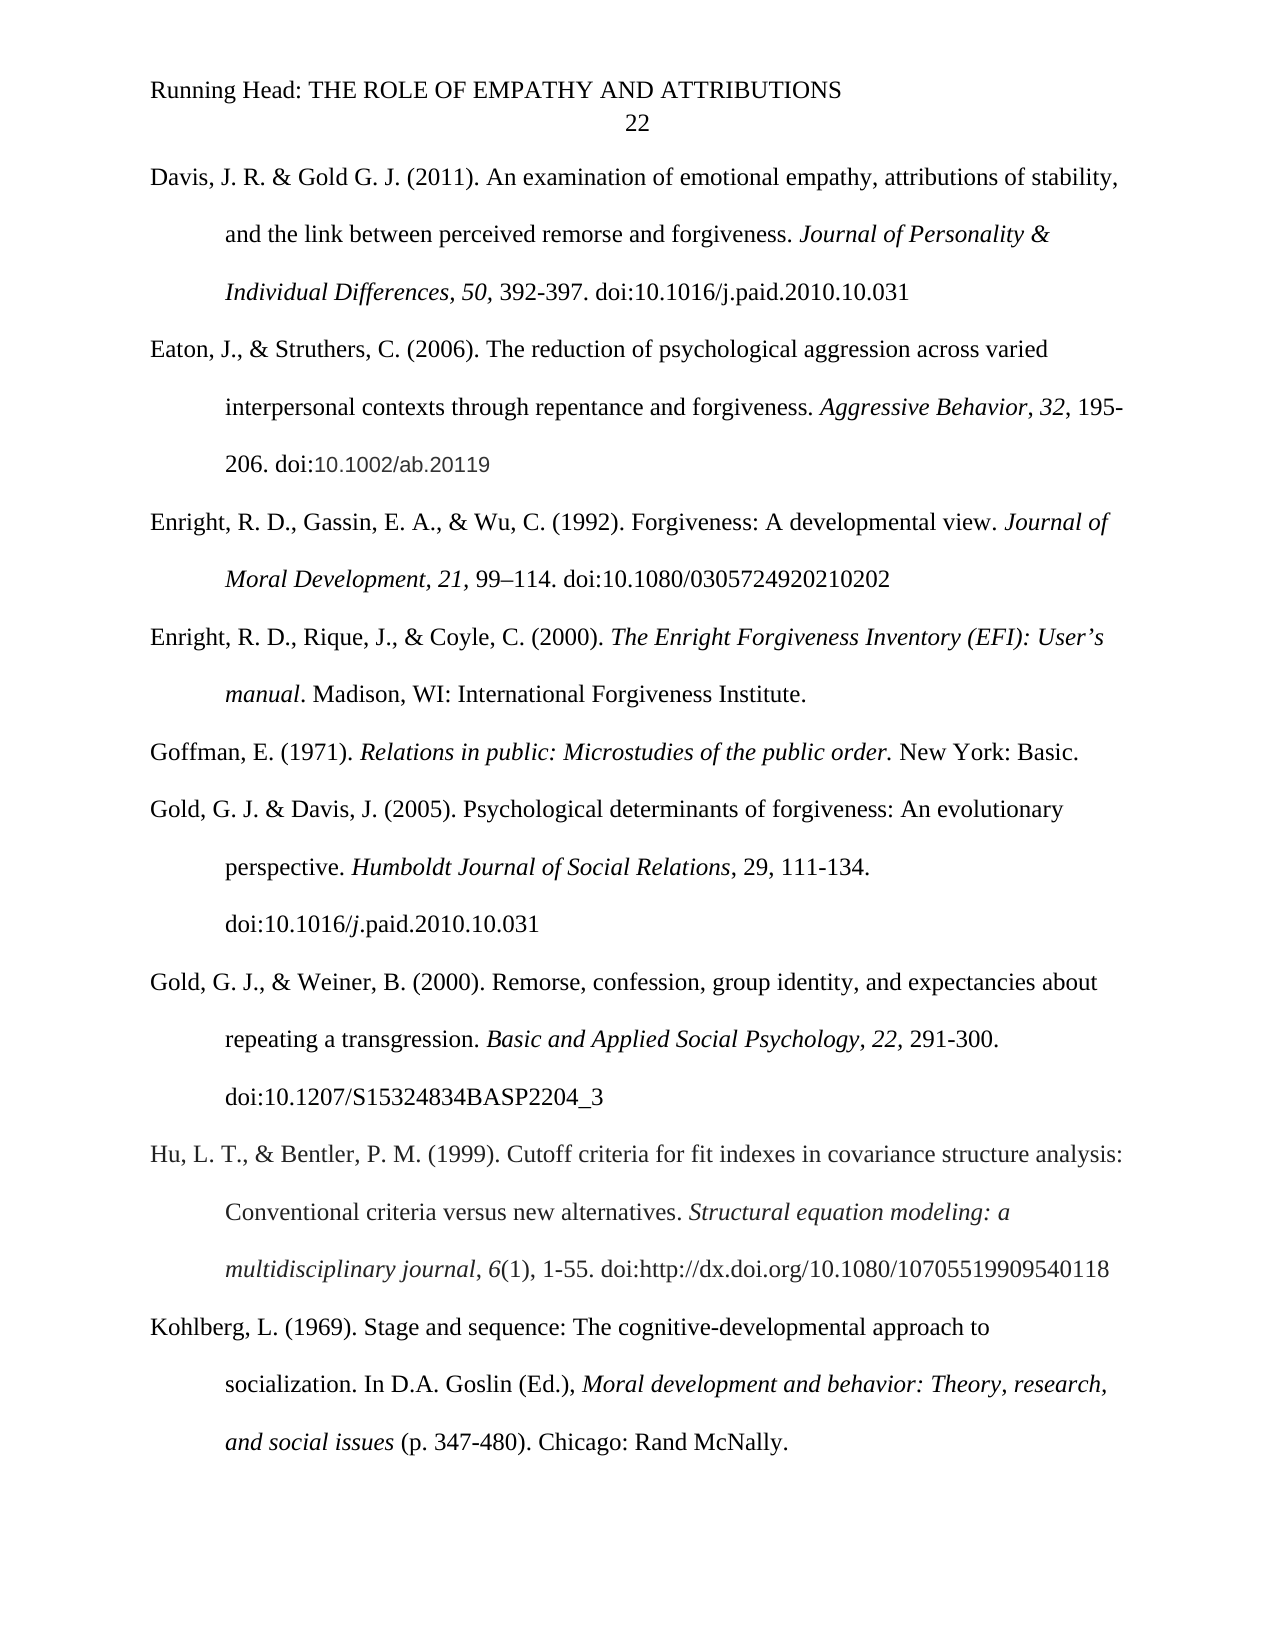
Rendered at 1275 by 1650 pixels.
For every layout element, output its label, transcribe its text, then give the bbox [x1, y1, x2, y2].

text Eaton, J., & Struthers, C. (2006). The reduction of psychological aggression across varied interpersonal contexts through repentance and forgiveness. Aggressive Behavior, 32, 195-206. doi:10.1002/ab.20119 [150, 334, 1125, 478]
text Davis, J. R. & Gold G. J. (2011). An examination of emotional empathy, attributions of stability, and the link between perceived remorse and forgiveness. Journal of Personality & Individual Differences, 50, 392-397. doi:10.1016/j.paid.2010.10.031 [150, 162, 1125, 306]
text Kohlberg, L. (1969). Stage and sequence: The cognitive-developmental approach to socialization. In D.A. Goslin (Ed.), Moral development and behavior: Theory, research, and social issues (p. 347-480). Chicago: Rand McNally. [150, 1312, 1125, 1456]
text Gold, G. J. & Davis, J. (2005). Psychological determinants of forgiveness: An evolutionary perspective. Humboldt Journal of Social Relations, 29, 111-134. doi:10.1016/j.paid.2010.10.031 [150, 794, 1125, 938]
text Hu, L. T., & Bentler, P. M. (1999). Cutoff criteria for fit indexes in covariance structure analysis: Conventional criteria versus new alternatives. Structural equation modeling: a multidisciplinary journal, 6(1), 1-55. doi:http://dx.doi.org/10.1080/10705519909540118 [150, 1139, 1125, 1283]
text Gold, G. J., & Weiner, B. (2000). Remorse, confession, group identity, and expectancies about repeating a transgression. Basic and Applied Social Psychology, 22, 291-300. doi:10.1207/S15324834BASP2204_3 [150, 967, 1125, 1111]
text Goffman, E. (1971). Relations in public: Microstudies of the public order. New York: Basic. [150, 737, 1125, 766]
text Enright, R. D., Gassin, E. A., & Wu, C. (1992). Forgiveness: A developmental view. Journal of Moral Development, 21, 99–114. doi:10.1080/0305724920210202 [150, 507, 1125, 593]
text Enright, R. D., Rique, J., & Coyle, C. (2000). The Enright Forgiveness Inventory (EFI): User’s manual. Madison, WI: International Forgiveness Institute. [150, 622, 1125, 708]
